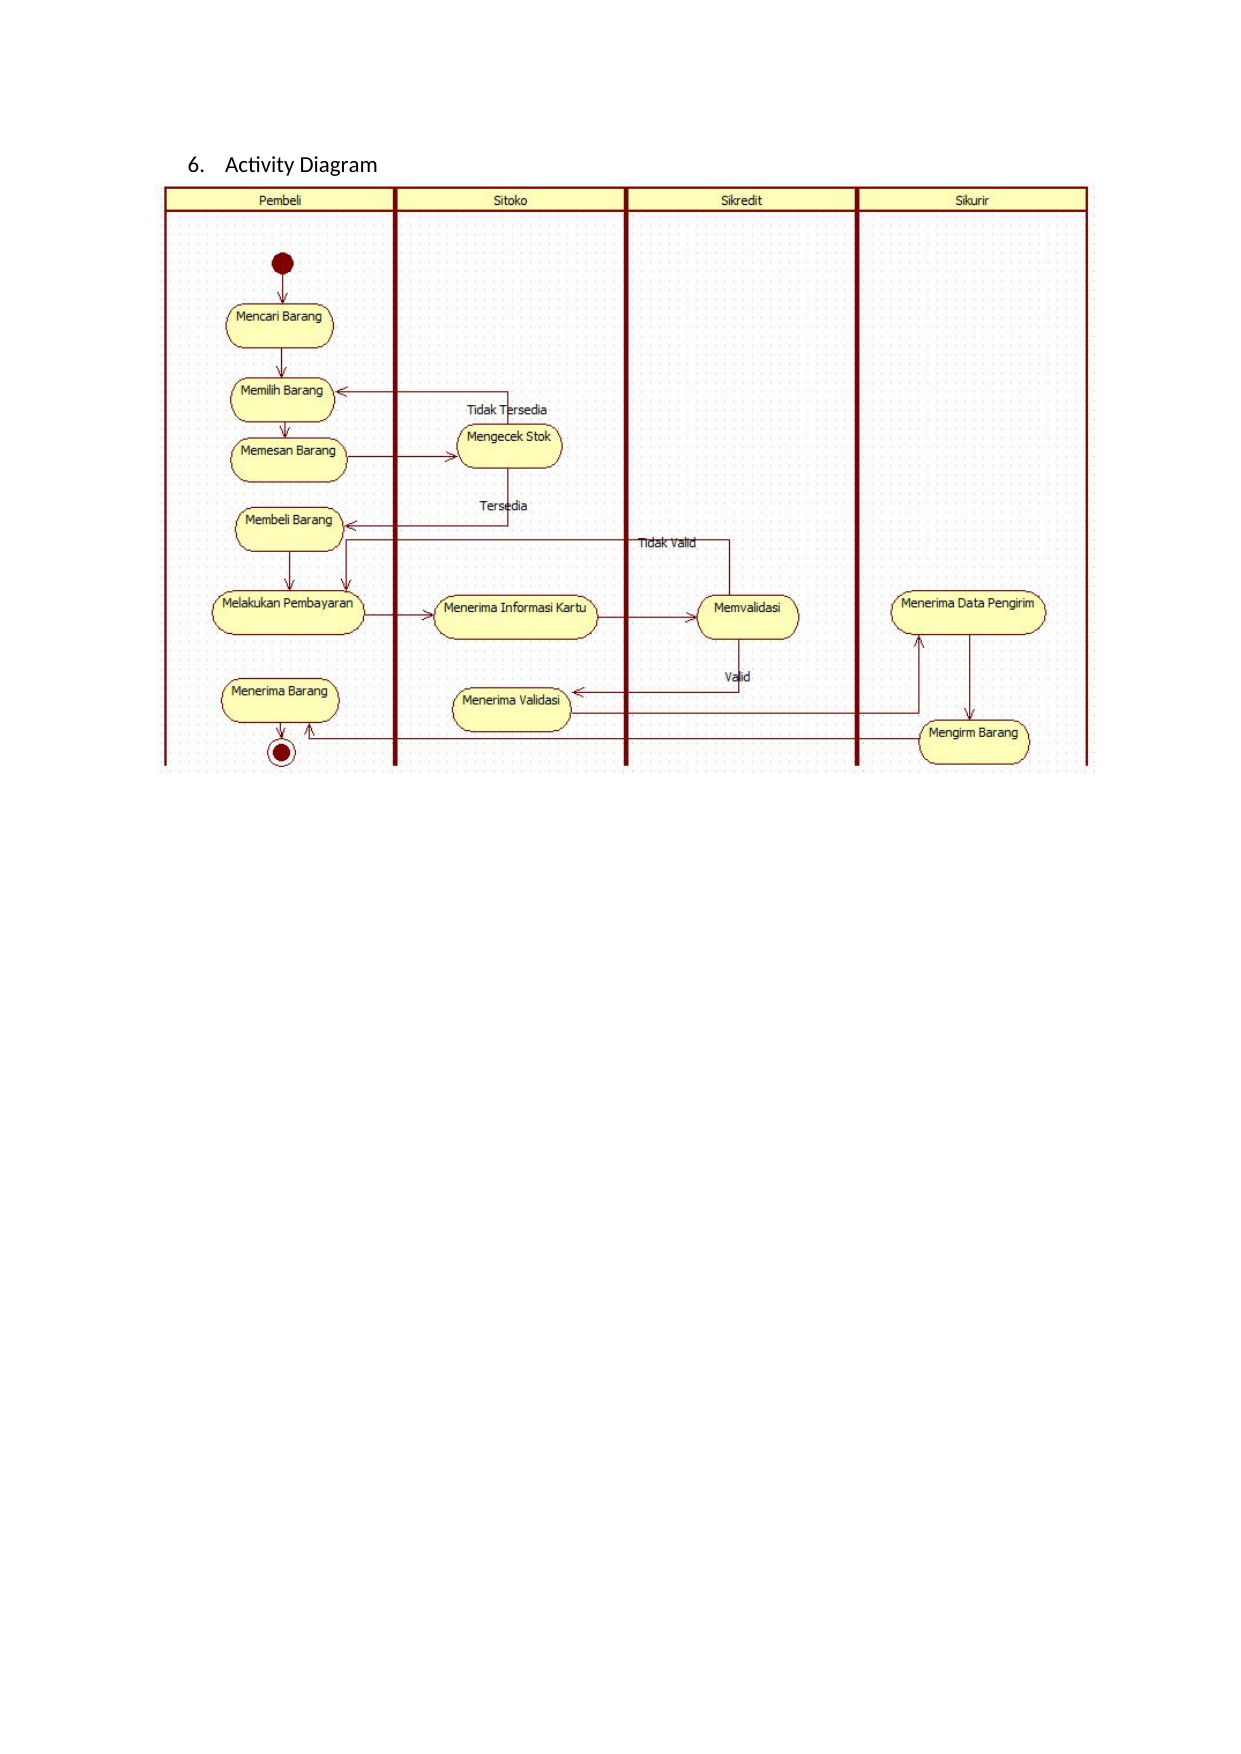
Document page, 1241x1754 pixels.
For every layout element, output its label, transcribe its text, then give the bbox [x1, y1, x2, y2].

picture [154, 182, 1095, 774]
list Activity Diagram [187, 150, 1090, 178]
